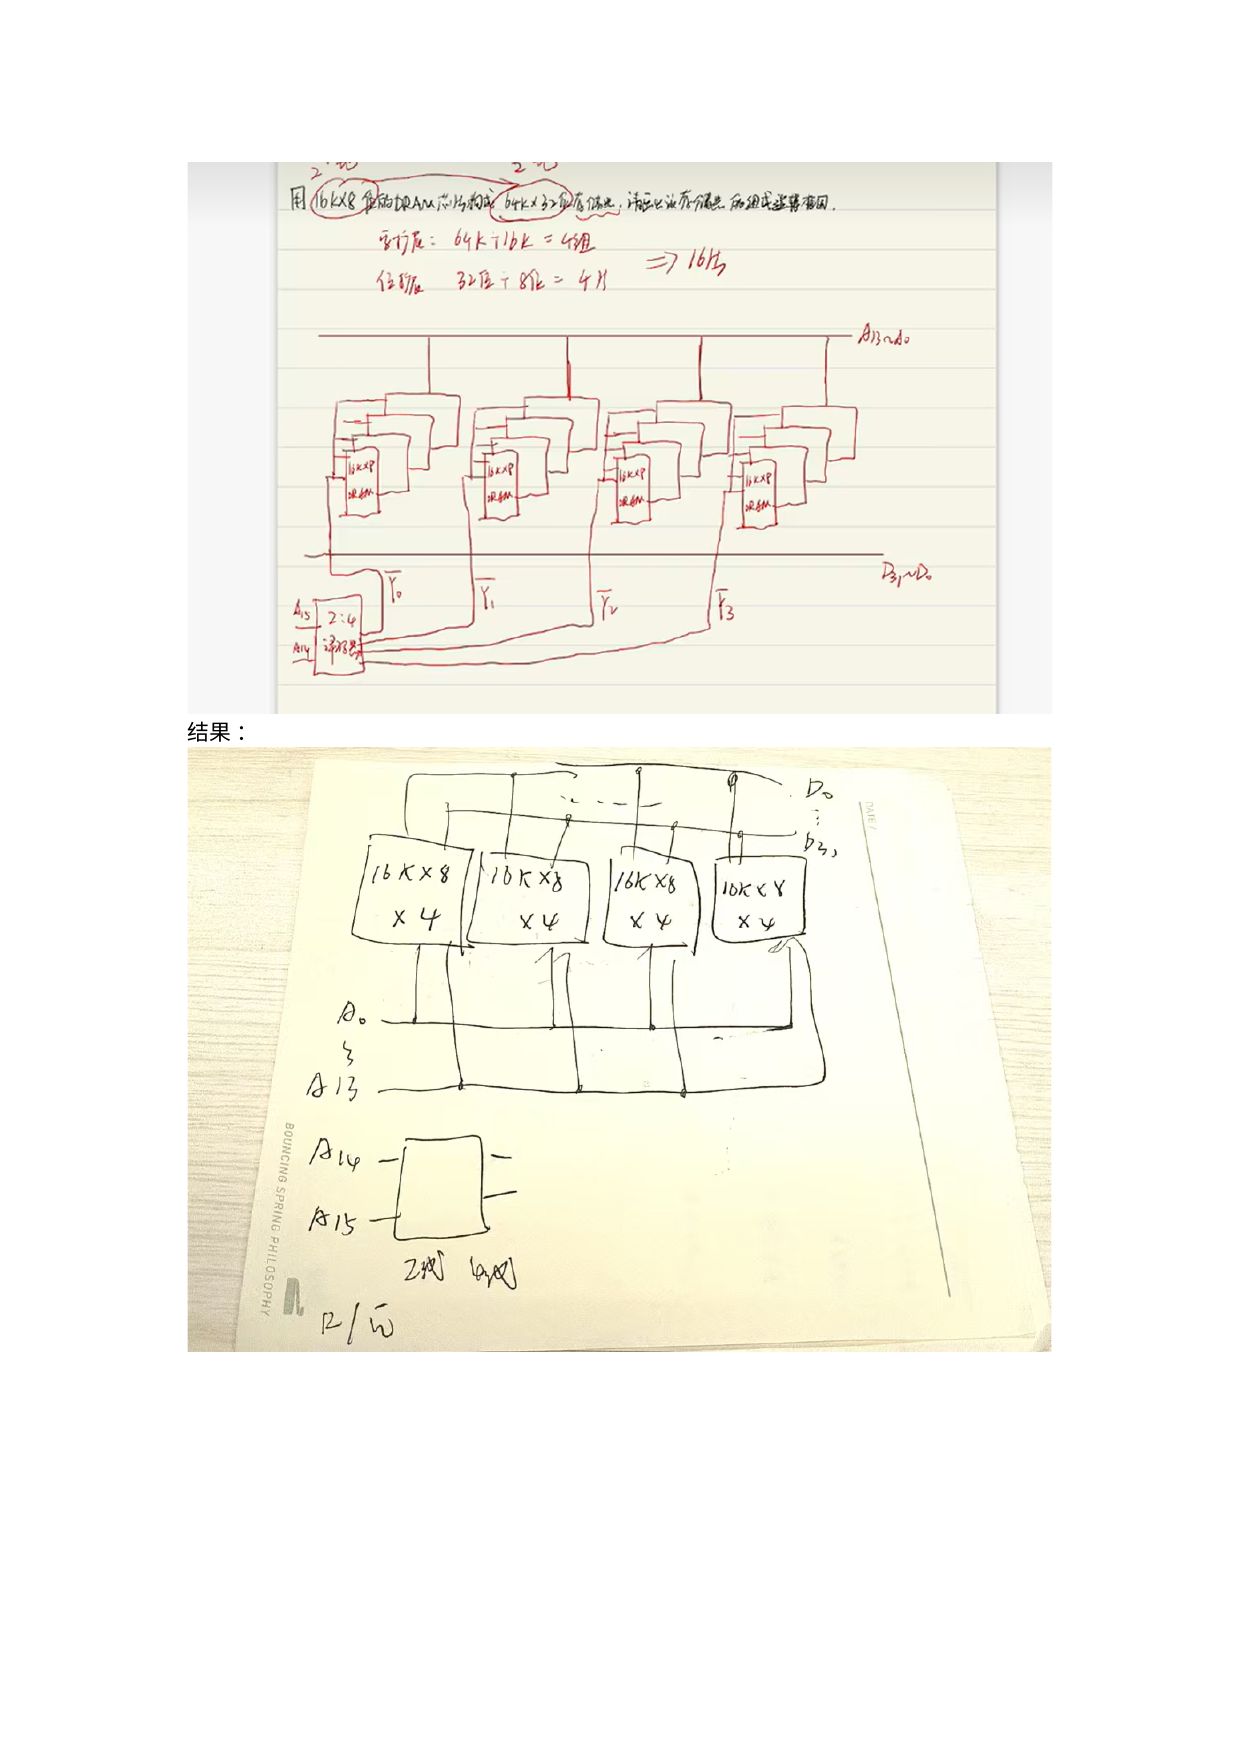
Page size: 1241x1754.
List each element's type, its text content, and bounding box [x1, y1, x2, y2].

text 结果 ： [187, 714, 1053, 747]
picture [187, 162, 1053, 714]
picture [187, 747, 1052, 1352]
